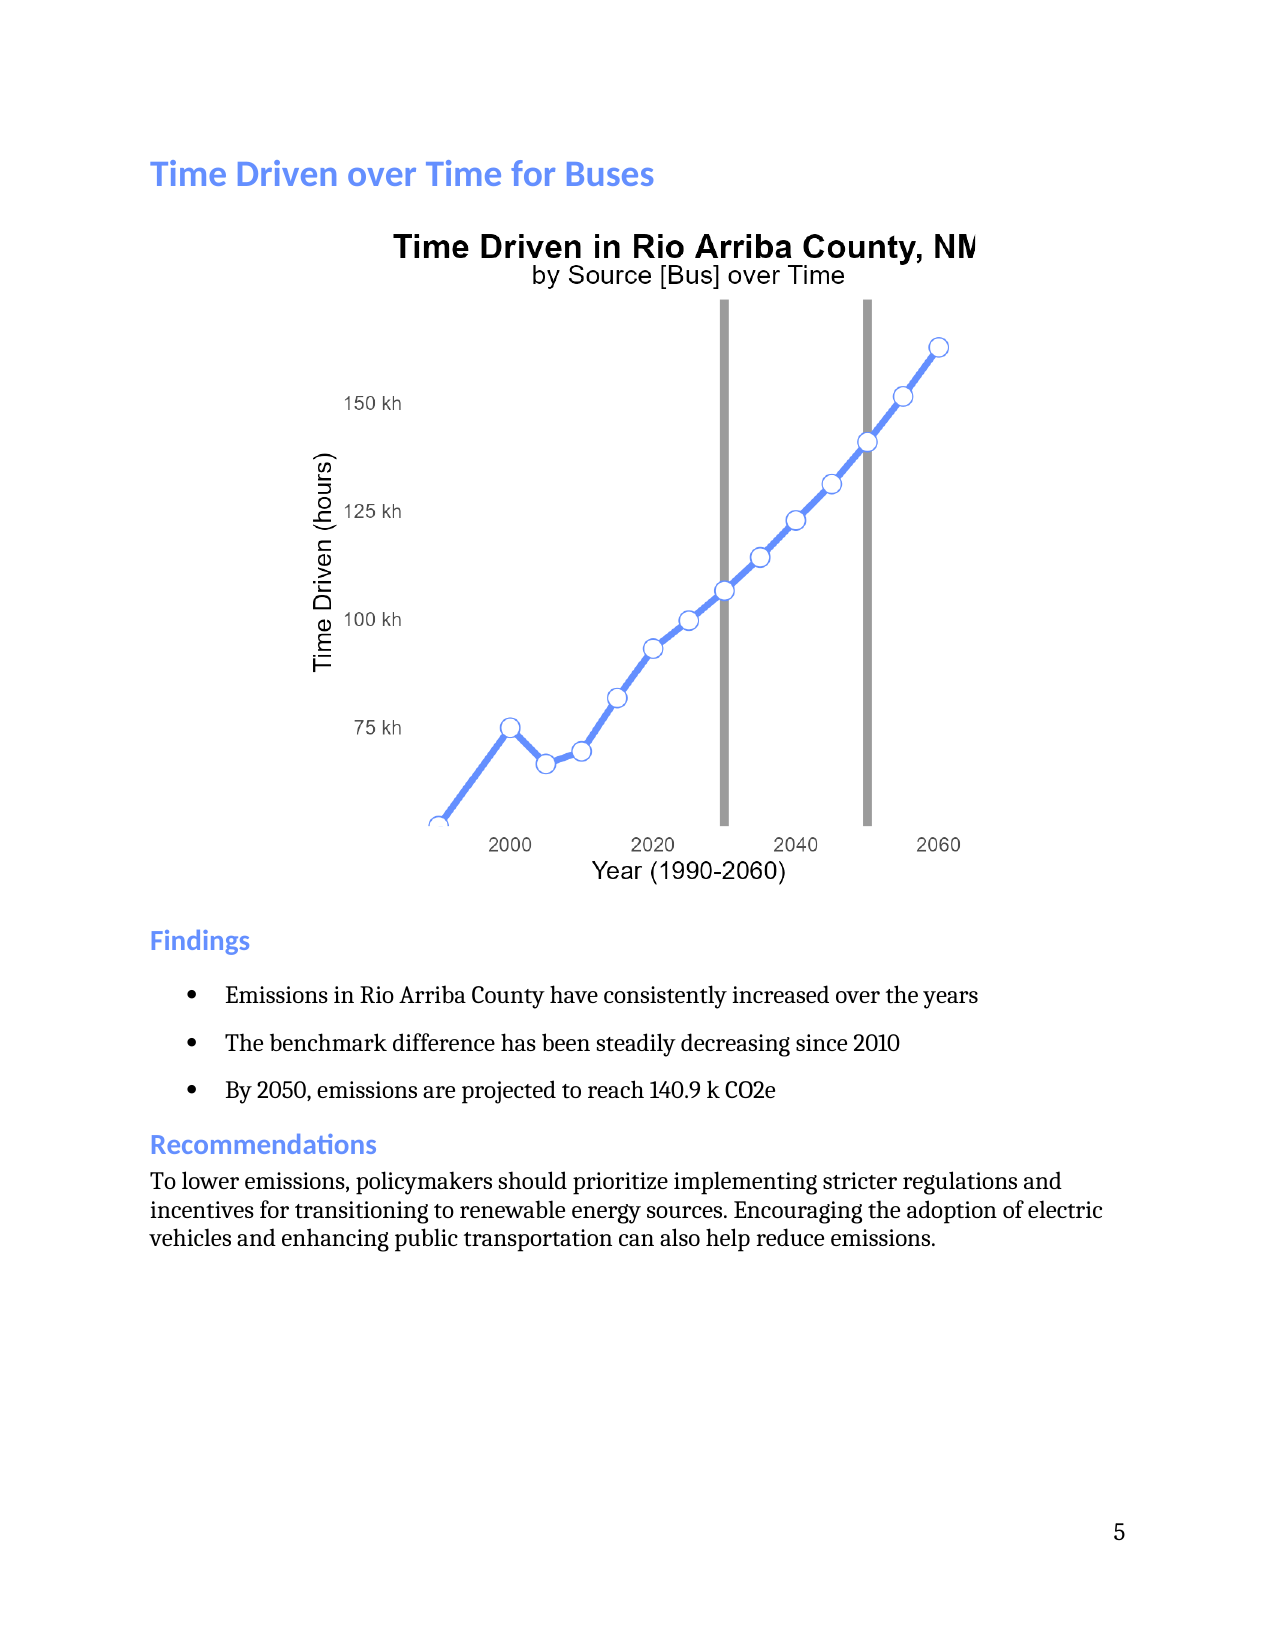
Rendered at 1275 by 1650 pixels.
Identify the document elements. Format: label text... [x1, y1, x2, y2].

text The benchmark difference has been steadily decreasing since 2010 [187, 1029, 1125, 1057]
subtitle Findings [150, 922, 1125, 957]
text To lower emissions, policymakers should prioritize implementing stricter regulations and incentives for transitioning to renewable energy sources. Encouraging the adoption of electric vehicles and enhancing public transportation can also help reduce emissions. [150, 1167, 1125, 1253]
subtitle Recommendations [150, 1126, 1125, 1161]
picture [300, 221, 976, 897]
text By 2050, emissions are projected to reach 140.9 k CO2e [187, 1076, 1125, 1105]
subtitle Time Driven over Time for Buses [150, 150, 1125, 196]
text Emissions in Rio Arriba County have consistently increased over the years [187, 981, 1125, 1010]
